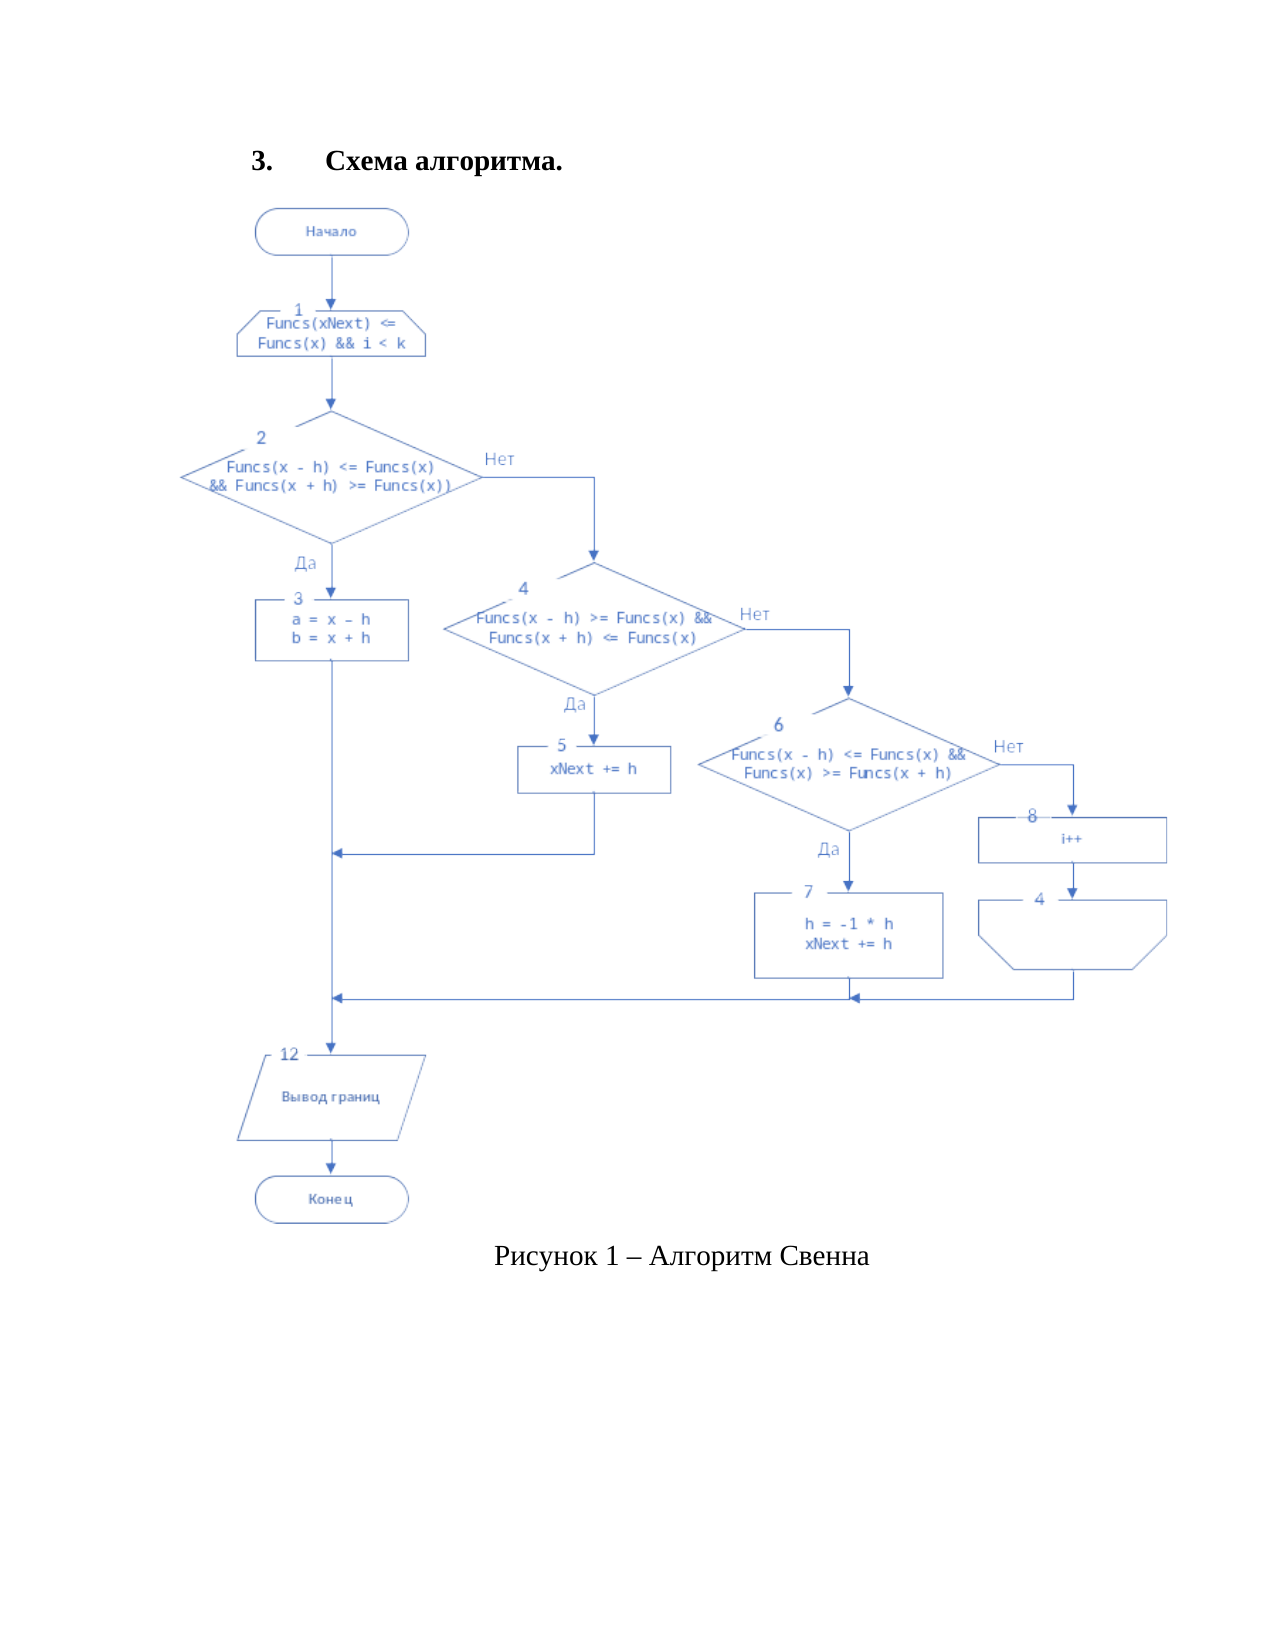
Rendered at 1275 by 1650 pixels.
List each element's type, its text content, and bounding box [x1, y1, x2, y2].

list Схема алгоритма. [177, 143, 1186, 177]
text Рисунок 1 – Алгоритм Свенна [177, 1238, 1186, 1271]
